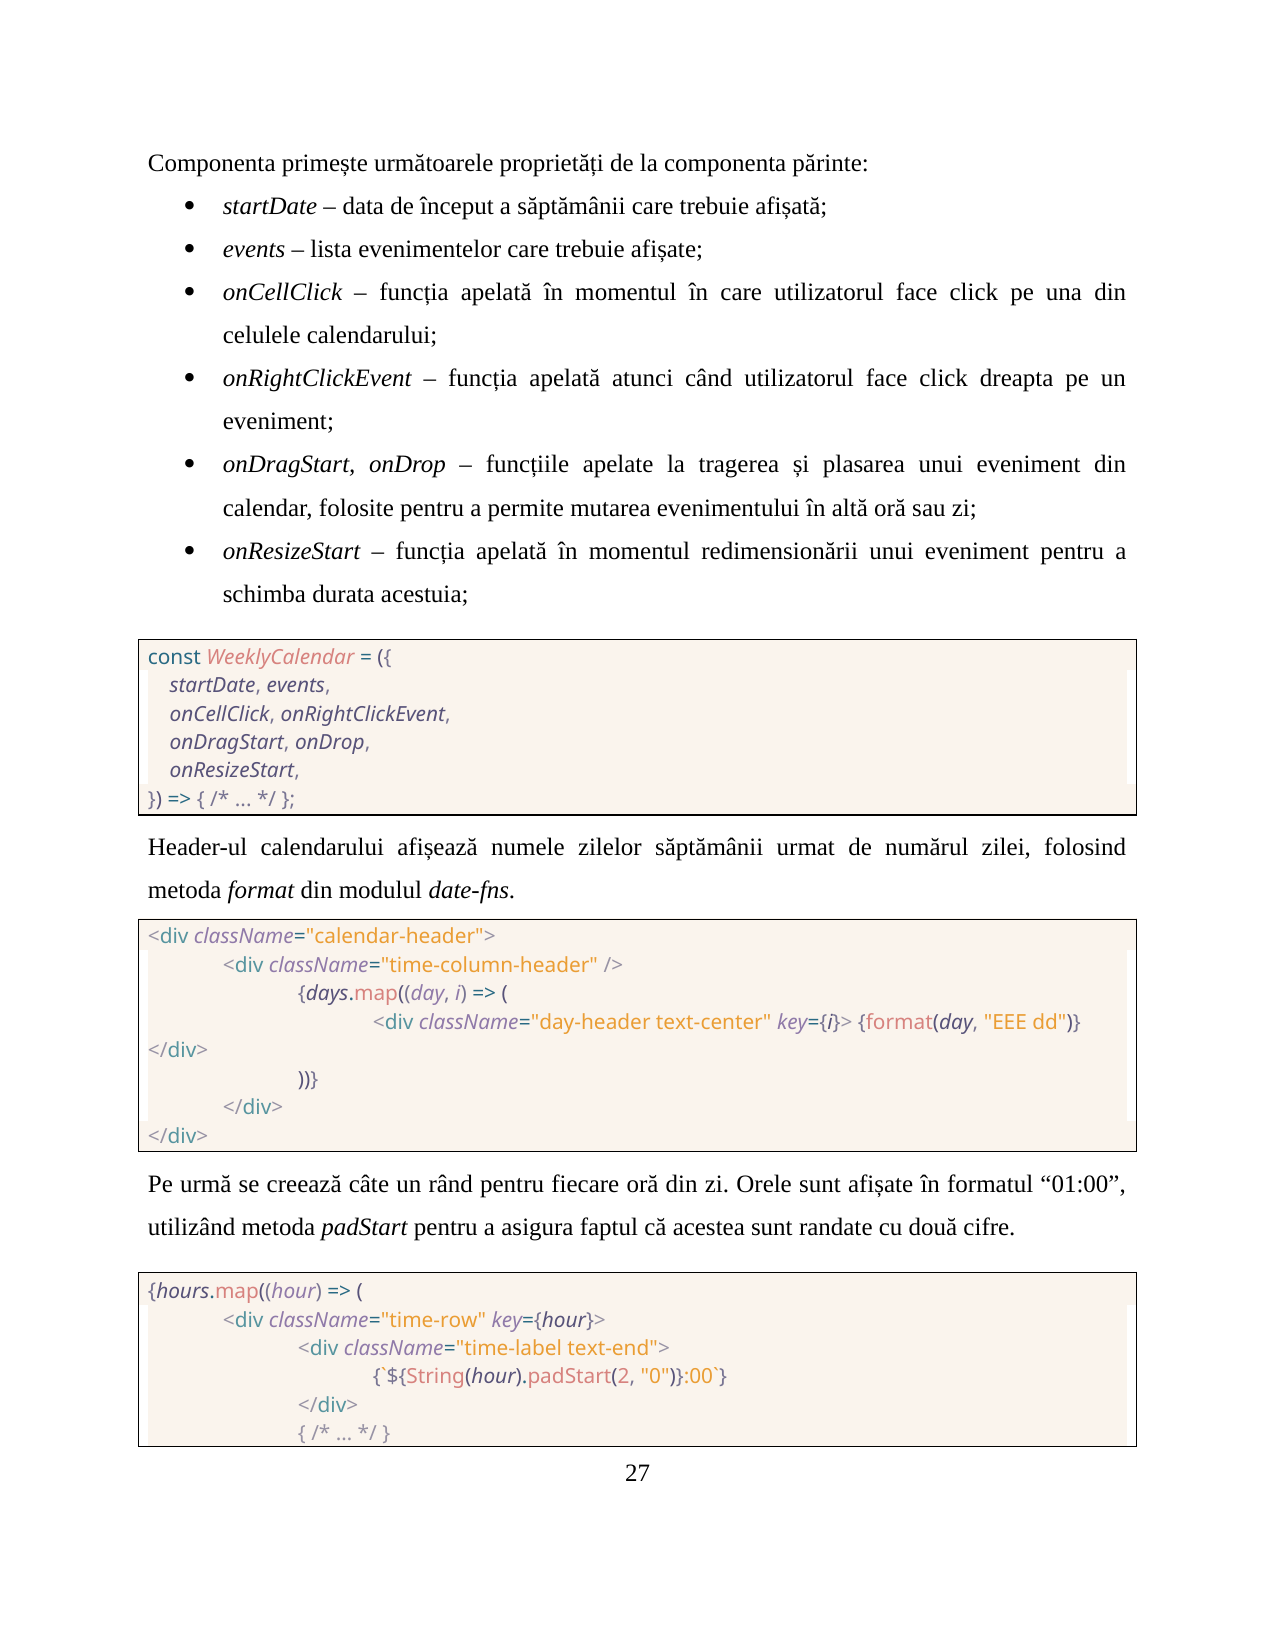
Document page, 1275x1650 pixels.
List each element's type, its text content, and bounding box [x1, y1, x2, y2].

text <div className="time-row" key={hour}> [148, 1305, 1127, 1333]
list onResizeStart – funcția apelată în momentul redimensionării unui eveniment pentru a schimba durata acestuia; [185, 536, 1127, 608]
text onDragStart, onDrop, [148, 727, 1127, 756]
text <div className="calendar-header"> [139, 920, 1136, 950]
text Header-ul calendarului afișează numele zilelor săptămânii urmat de numărul zilei, folosind metoda format din modulul date-fns. [148, 832, 1127, 904]
text {`${String(hour).padStart(2, "0")}:00`} [148, 1362, 1127, 1390]
list startDate – data de început a săptămânii care trebuie afișată; [185, 191, 1127, 219]
list onDragStart, onDrop – funcțiile apelate la tragerea și plasarea unui eveniment din calendar, folosite pentru a permite mutarea evenimentului în altă oră sau zi; [185, 449, 1127, 521]
text startDate, events, [148, 670, 1127, 699]
text <div className="day-header text-center" key={i}> {format(day, "EEE dd")} </div> [148, 1007, 1127, 1064]
text onResizeStart, [148, 756, 1127, 781]
text </div> [148, 1092, 1127, 1118]
text Componenta primește următoarele proprietăți de la componenta părinte: [148, 148, 1127, 176]
text Pe urmă se creează câte un rând pentru fiecare oră din zi. Orele sunt afișate în formatul “01:00”, utilizând metoda padStart pentru a asigura faptul că acestea sunt randate cu două cifre. [148, 1169, 1127, 1241]
text {days.map((day, i) => ( [148, 978, 1127, 1007]
list events – lista evenimentelor care trebuie afișate; [185, 234, 1127, 263]
text }) => { /* ... */ }; [139, 781, 1136, 814]
text const WeeklyCalendar = ({ [139, 640, 1136, 670]
text ))} [148, 1064, 1127, 1092]
text <div className="time-label text-end"> [148, 1333, 1127, 1362]
list onCellClick – funcția apelată în momentul în care utilizatorul face click pe una din celulele calendarului; [185, 277, 1127, 349]
list onRightClickEvent – funcția apelată atunci când utilizatorul face click dreapta pe un eveniment; [185, 363, 1127, 435]
text <div className="time-column-header" /> [148, 950, 1127, 978]
text { /* … */ } [148, 1418, 1127, 1446]
text </div> [148, 1390, 1127, 1418]
text </div> [139, 1118, 1136, 1151]
text {hours.map((hour) => ( [139, 1273, 1136, 1305]
text onCellClick, onRightClickEvent, [148, 699, 1127, 727]
